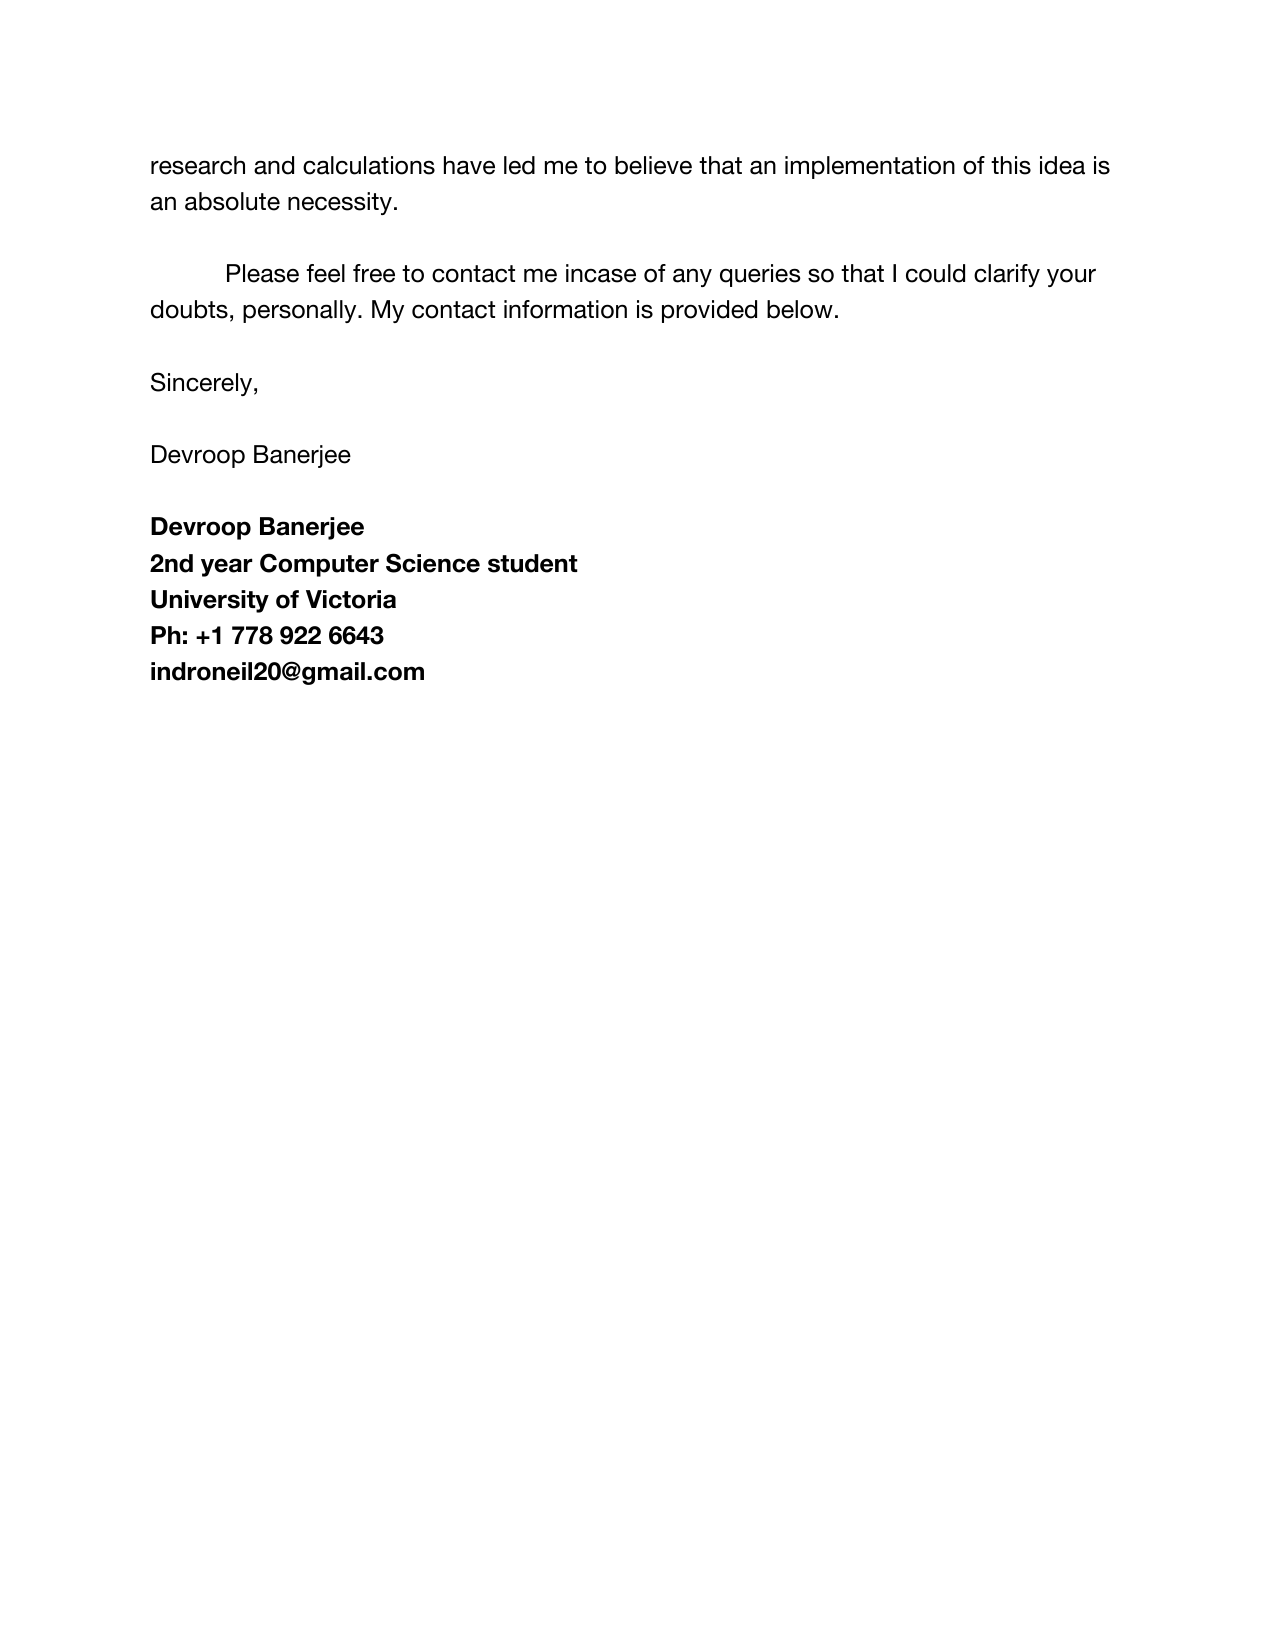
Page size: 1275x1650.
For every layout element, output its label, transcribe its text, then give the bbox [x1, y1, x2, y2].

text University of Victoria [150, 584, 1125, 615]
text Sincerely, [150, 367, 1125, 398]
text Devroop Banerjee [150, 439, 1125, 471]
text Devroop Banerjee [150, 511, 1125, 543]
text Please feel free to contact me incase of any queries so that I could clarify your doubts, personally. My contact information is provided below. [150, 258, 1125, 326]
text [150, 150, 1125, 218]
text indroneil20@gmail.com [150, 656, 1125, 687]
text 2nd year Computer Science student [150, 548, 1125, 579]
text Ph: +1 778 922 6643 [150, 620, 1125, 651]
